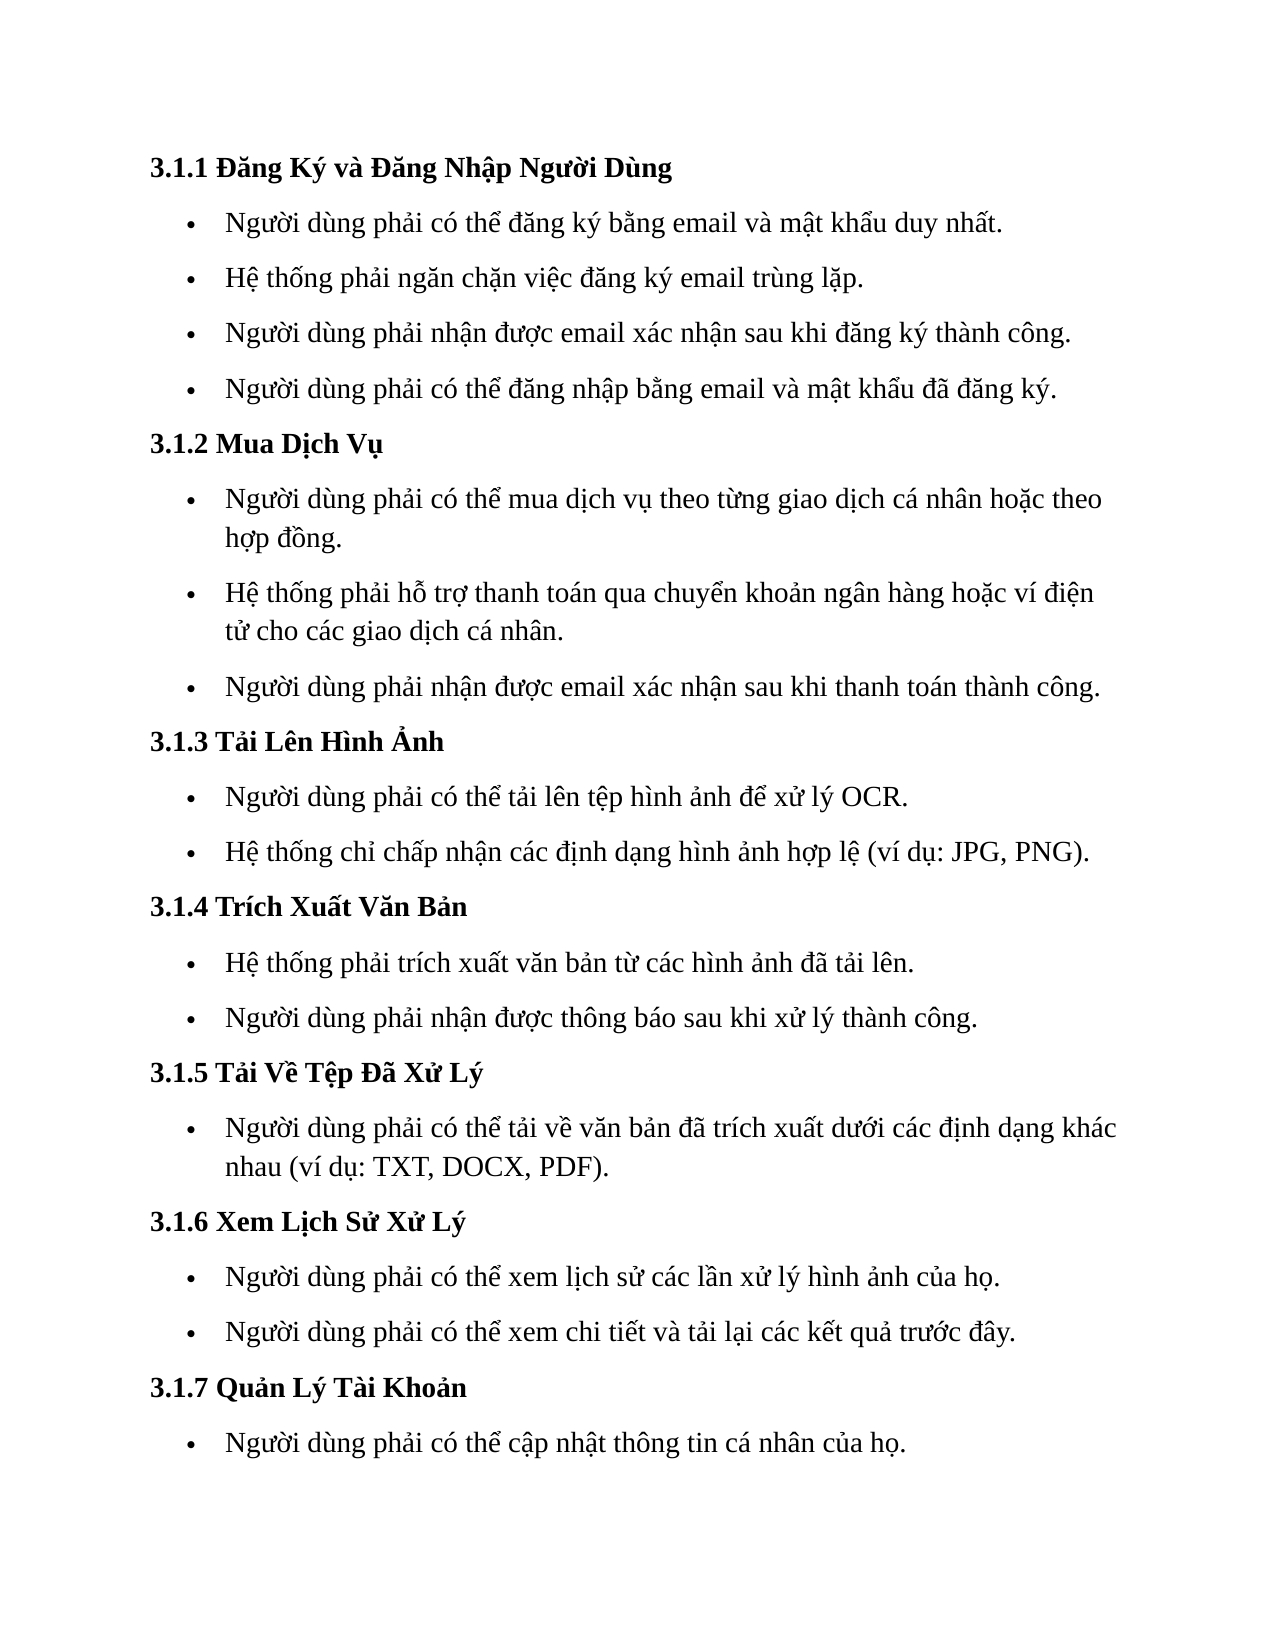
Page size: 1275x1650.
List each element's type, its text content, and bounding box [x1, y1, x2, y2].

list Hệ thống phải hỗ trợ thanh toán qua chuyển khoản ngân hàng hoặc ví điện tử cho các giao dịch cá nhân. [187, 575, 1125, 647]
list Người dùng phải có thể đăng ký bằng email và mật khẩu duy nhất. [187, 205, 1125, 239]
text 3.1.3 Tải Lên Hình Ảnh [150, 724, 1125, 757]
text 3.1.7 Quản Lý Tài Khoản [150, 1370, 1125, 1403]
list Người dùng phải có thể tải về văn bản đã trích xuất dưới các định dạng khác nhau (ví dụ: TXT, DOCX, PDF). [187, 1110, 1125, 1182]
list Người dùng phải nhận được thông báo sau khi xử lý thành công. [187, 1000, 1125, 1033]
text 3.1.2 Mua Dịch Vụ [150, 426, 1125, 459]
list Hệ thống chỉ chấp nhận các định dạng hình ảnh hợp lệ (ví dụ: JPG, PNG). [187, 834, 1125, 868]
list Người dùng phải có thể xem chi tiết và tải lại các kết quả trước đây. [187, 1314, 1125, 1348]
text 3.1.6 Xem Lịch Sử Xử Lý [150, 1204, 1125, 1238]
list Người dùng phải nhận được email xác nhận sau khi thanh toán thành công. [187, 669, 1125, 702]
text 3.1.4 Trích Xuất Văn Bản [150, 889, 1125, 923]
list Người dùng phải nhận được email xác nhận sau khi đăng ký thành công. [187, 316, 1125, 349]
text 3.1.1 Đăng Ký và Đăng Nhập Người Dùng [150, 150, 1125, 183]
list Hệ thống phải ngăn chặn việc đăng ký email trùng lặp. [187, 260, 1125, 294]
text 3.1.5 Tải Về Tệp Đã Xử Lý [150, 1055, 1125, 1089]
list Người dùng phải có thể cập nhật thông tin cá nhân của họ. [187, 1425, 1125, 1458]
list Người dùng phải có thể xem lịch sử các lần xử lý hình ảnh của họ. [187, 1259, 1125, 1293]
list Hệ thống phải trích xuất văn bản từ các hình ảnh đã tải lên. [187, 945, 1125, 978]
list Người dùng phải có thể mua dịch vụ theo từng giao dịch cá nhân hoặc theo hợp đồng. [187, 481, 1125, 553]
list Người dùng phải có thể đăng nhập bằng email và mật khẩu đã đăng ký. [187, 371, 1125, 404]
list Người dùng phải có thể tải lên tệp hình ảnh để xử lý OCR. [187, 779, 1125, 813]
